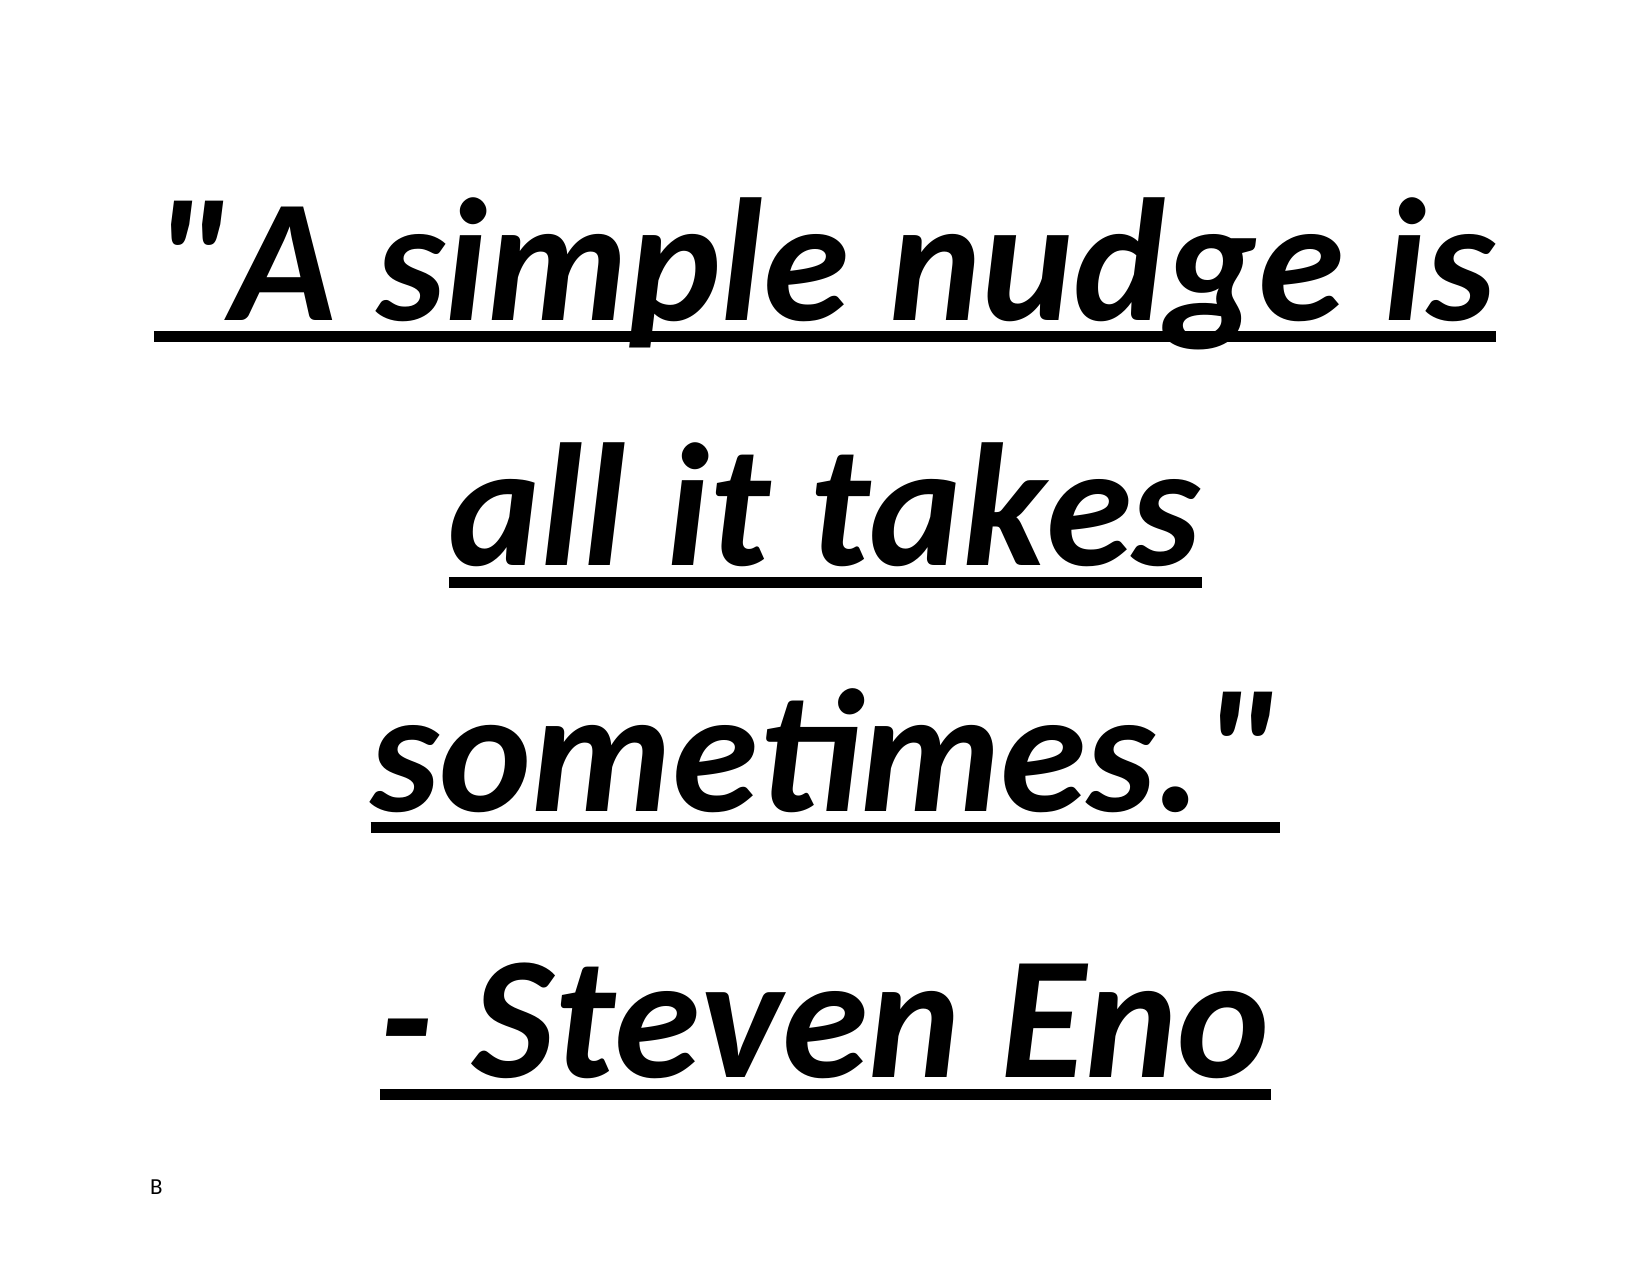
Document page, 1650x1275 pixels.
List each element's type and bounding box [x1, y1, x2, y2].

text [150, 908, 1500, 1121]
text [150, 150, 1500, 855]
